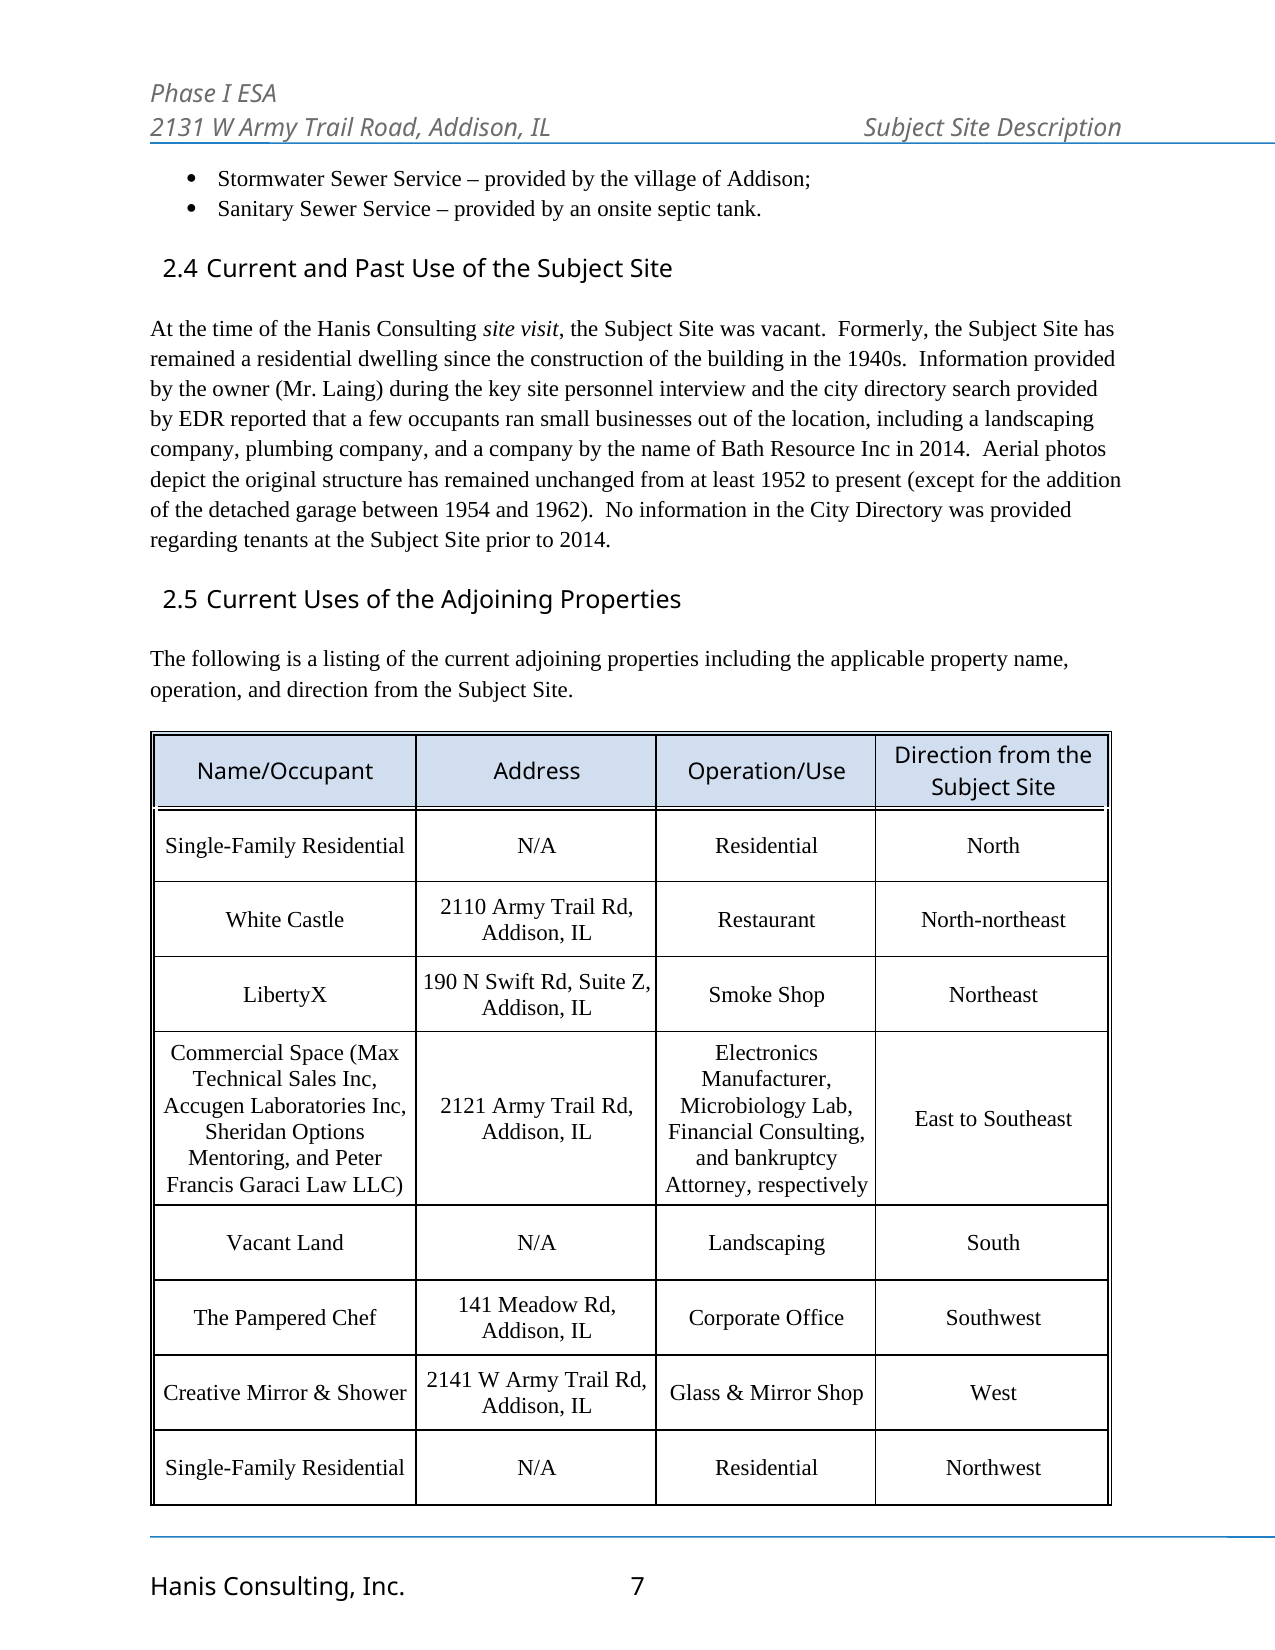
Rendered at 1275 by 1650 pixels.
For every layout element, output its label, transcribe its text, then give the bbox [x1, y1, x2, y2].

table_cell Residential [657, 811, 875, 881]
table_cell Corporate Office [657, 1281, 875, 1354]
table_cell Commercial Space (Max Technical Sales Inc, Accugen Laboratories Inc, Sheridan Options Mentoring, and Peter Francis Garaci Law LLC) [155, 1032, 415, 1204]
table_cell Northwest [876, 1431, 1107, 1504]
table_cell LibertyX [155, 957, 415, 1031]
table_cell 190 N Swift Rd, Suite Z, Addison, IL [417, 957, 655, 1031]
list Sanitary Sewer Service – provided by an onsite septic tank. [187, 195, 1125, 222]
table_cell The Pampered Chef [155, 1281, 415, 1354]
table_cell N/A [417, 811, 655, 881]
table_cell 2141 W Army Trail Rd, Addison, IL [417, 1356, 655, 1429]
table_cell 2121 Army Trail Rd, Addison, IL [417, 1032, 655, 1204]
table_header Address [417, 736, 655, 806]
table_cell South [876, 1206, 1107, 1279]
table_cell North [876, 806, 1110, 881]
subtitle Current Uses of the Adjoining Properties [162, 581, 1125, 615]
table_header Direction from the Subject Site [876, 736, 1107, 806]
table_header Operation/Use [657, 736, 875, 806]
table_cell 2110 Army Trail Rd, Addison, IL [417, 882, 655, 956]
table_cell 141 Meadow Rd, Addison, IL [417, 1281, 655, 1354]
subtitle Current and Past Use of the Subject Site [162, 250, 1125, 284]
table_cell White Castle [155, 882, 415, 956]
text The following is a listing of the current adjoining properties including the applicable property name, operation, and direction from the Subject Site. [150, 645, 1125, 702]
table_cell Glass & Mirror Shop [657, 1356, 875, 1429]
table_cell N/A [417, 1431, 655, 1504]
table_cell Landscaping [657, 1206, 875, 1279]
table_cell West [876, 1356, 1107, 1429]
table_cell Single-Family Residential [152, 806, 415, 881]
text At the time of the Hanis Consulting site visit, the Subject Site was vacant. Formerly, the Subject Site has remained a residential dwelling since the construction of the building in the 1940s. Information provided by the owner (Mr. Laing) during the key site personnel interview and the city directory search provided by EDR reported that a few occupants ran small businesses out of the location, including a landscaping company, plumbing company, and a company by the name of Bath Resource Inc in 2014. Aerial photos depict the original structure has remained unchanged from at least 1952 to present (except for the addition of the detached garage between 1954 and 1962). No information in the City Directory was provided regarding tenants at the Subject Site prior to 2014. [150, 314, 1125, 552]
table_cell Restaurant [657, 882, 875, 956]
table_cell North-northeast [876, 882, 1107, 956]
table_cell Electronics Manufacturer, Microbiology Lab, Financial Consulting, and bankruptcy Attorney, respectively [657, 1032, 875, 1204]
table_cell Southwest [876, 1281, 1107, 1354]
table_cell Creative Mirror & Shower [155, 1356, 415, 1429]
table_cell Northeast [876, 957, 1107, 1031]
table_header Name/Occupant [155, 736, 415, 806]
table_cell Smoke Shop [657, 957, 875, 1031]
table_cell Single-Family Residential [155, 1431, 415, 1504]
table_cell Residential [657, 1431, 875, 1504]
table_cell East to Southeast [876, 1032, 1107, 1204]
table_cell Vacant Land [155, 1206, 415, 1279]
table_cell N/A [417, 1206, 655, 1279]
list Stormwater Sewer Service – provided by the village of Addison; [187, 165, 1125, 191]
